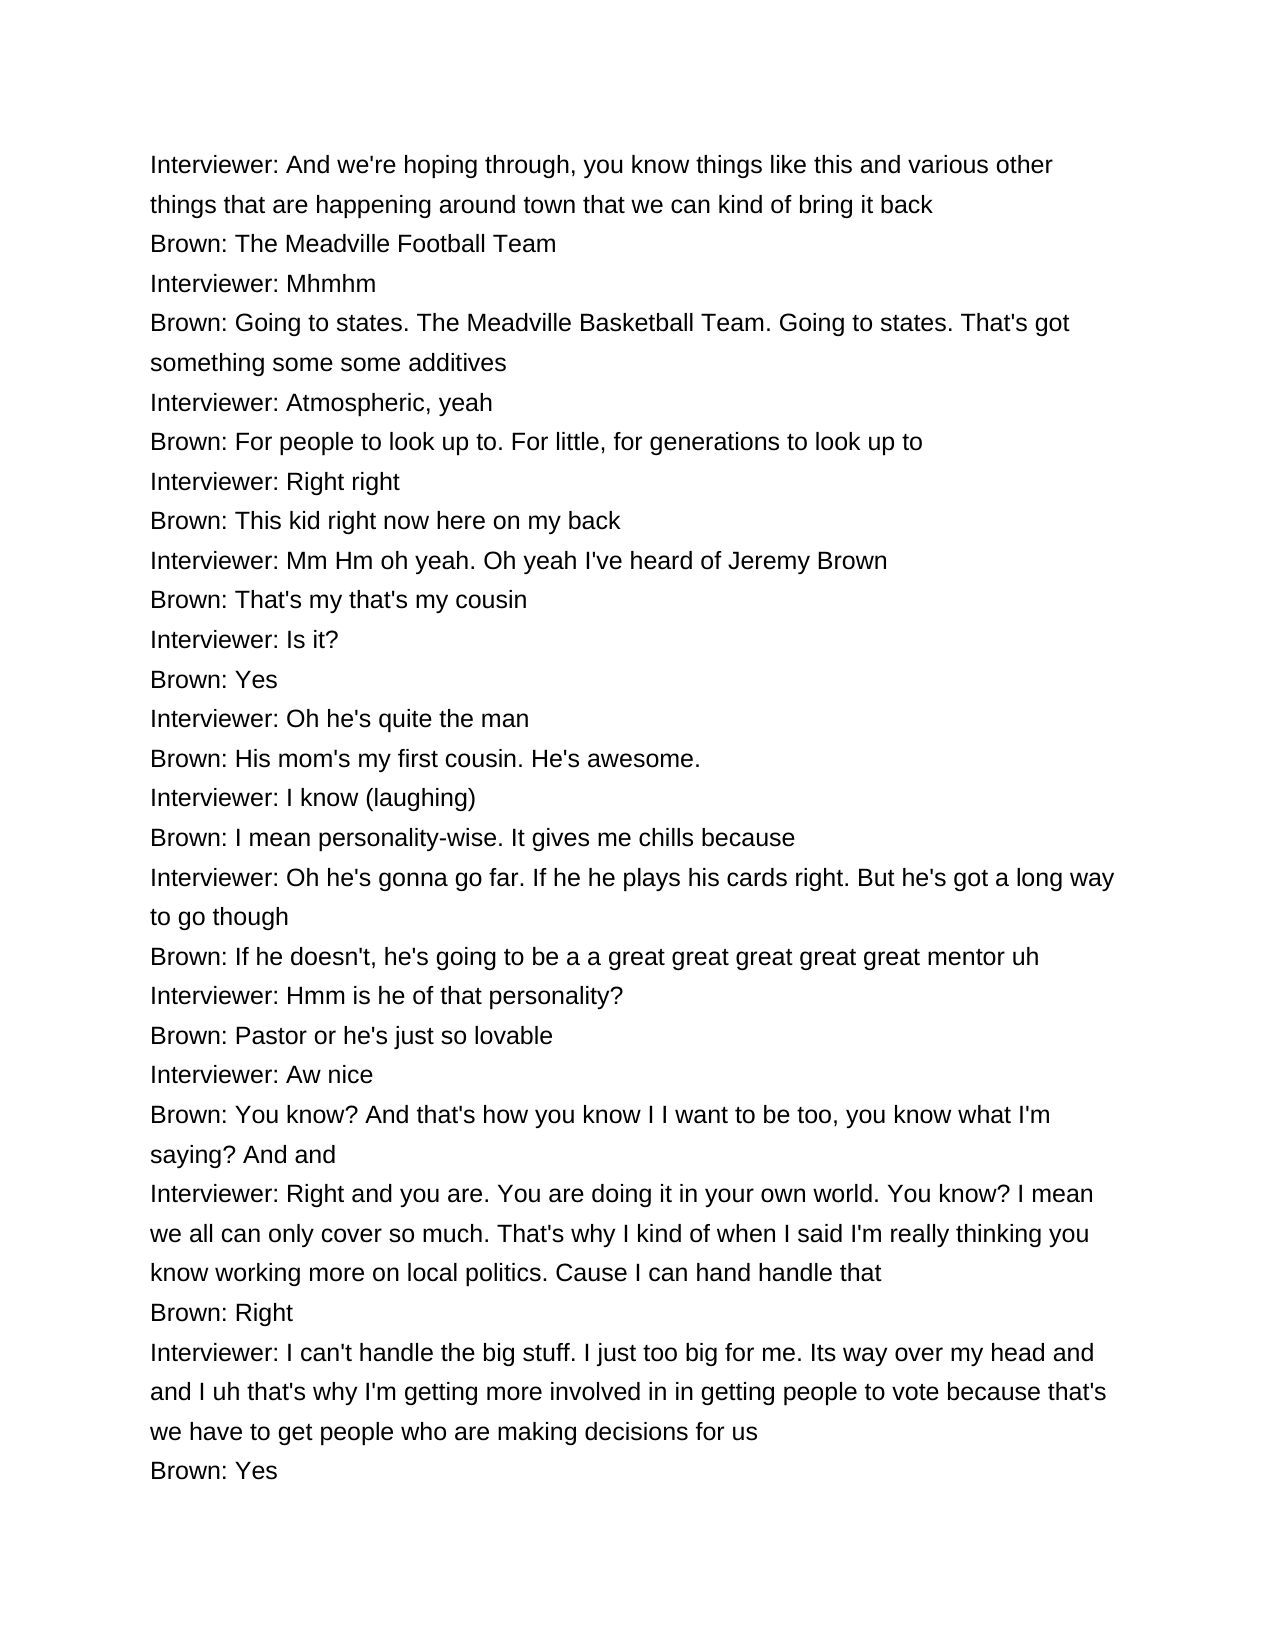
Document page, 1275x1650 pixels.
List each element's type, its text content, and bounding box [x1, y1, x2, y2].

text Interviewer: And we're hoping through, you know things like this and various other things that are happening around town that we can kind of bring it back [150, 150, 1125, 218]
text Interviewer: Atmospheric, yeah [150, 387, 1125, 416]
text Interviewer: I know (laughing) [150, 783, 1125, 812]
text Interviewer: Aw nice [150, 1060, 1125, 1089]
text Interviewer: Right right [150, 467, 1125, 495]
text Brown: Pastor or he's just so lovable [150, 1021, 1125, 1049]
text Interviewer: Is it? [150, 625, 1125, 654]
text Brown: You know? And that's how you know I I want to be too, you know what I'm saying? And and [150, 1100, 1125, 1168]
text Brown: His mom's my first cousin. He's awesome. [150, 744, 1125, 772]
text Interviewer: Hmm is he of that personality? [150, 981, 1125, 1010]
text Brown: I mean personality-wise. It gives me chills because [150, 823, 1125, 852]
text Brown: For people to look up to. For little, for generations to look up to [150, 427, 1125, 456]
text Interviewer: Oh he's quite the man [150, 704, 1125, 733]
text Brown: Yes [150, 664, 1125, 693]
text Interviewer: I can't handle the big stuff. I just too big for me. Its way over my head and and I uh that's why I'm getting more involved in in getting people to vote because that's we have to get people who are making decisions for us [150, 1337, 1125, 1445]
text Brown: Yes [150, 1456, 1125, 1485]
text Brown: This kid right now here on my back [150, 506, 1125, 535]
text Brown: Going to states. The Meadville Basketball Team. Going to states. That's got something some some additives [150, 308, 1125, 377]
text Interviewer: Mhmhm [150, 269, 1125, 297]
text Interviewer: Oh he's gonna go far. If he he plays his cards right. But he's got a long way to go though [150, 862, 1125, 931]
text Brown: Right [150, 1298, 1125, 1327]
text Interviewer: Right and you are. You are doing it in your own world. You know? I mean we all can only cover so much. That's why I kind of when I said I'm really thinking you know working more on local politics. Cause I can hand handle that [150, 1179, 1125, 1287]
text Brown: The Meadville Football Team [150, 229, 1125, 258]
text Brown: If he doesn't, he's going to be a a great great great great great mentor uh [150, 942, 1125, 970]
text Brown: That's my that's my cousin [150, 585, 1125, 614]
text Interviewer: Mm Hm oh yeah. Oh yeah I've heard of Jeremy Brown [150, 546, 1125, 574]
